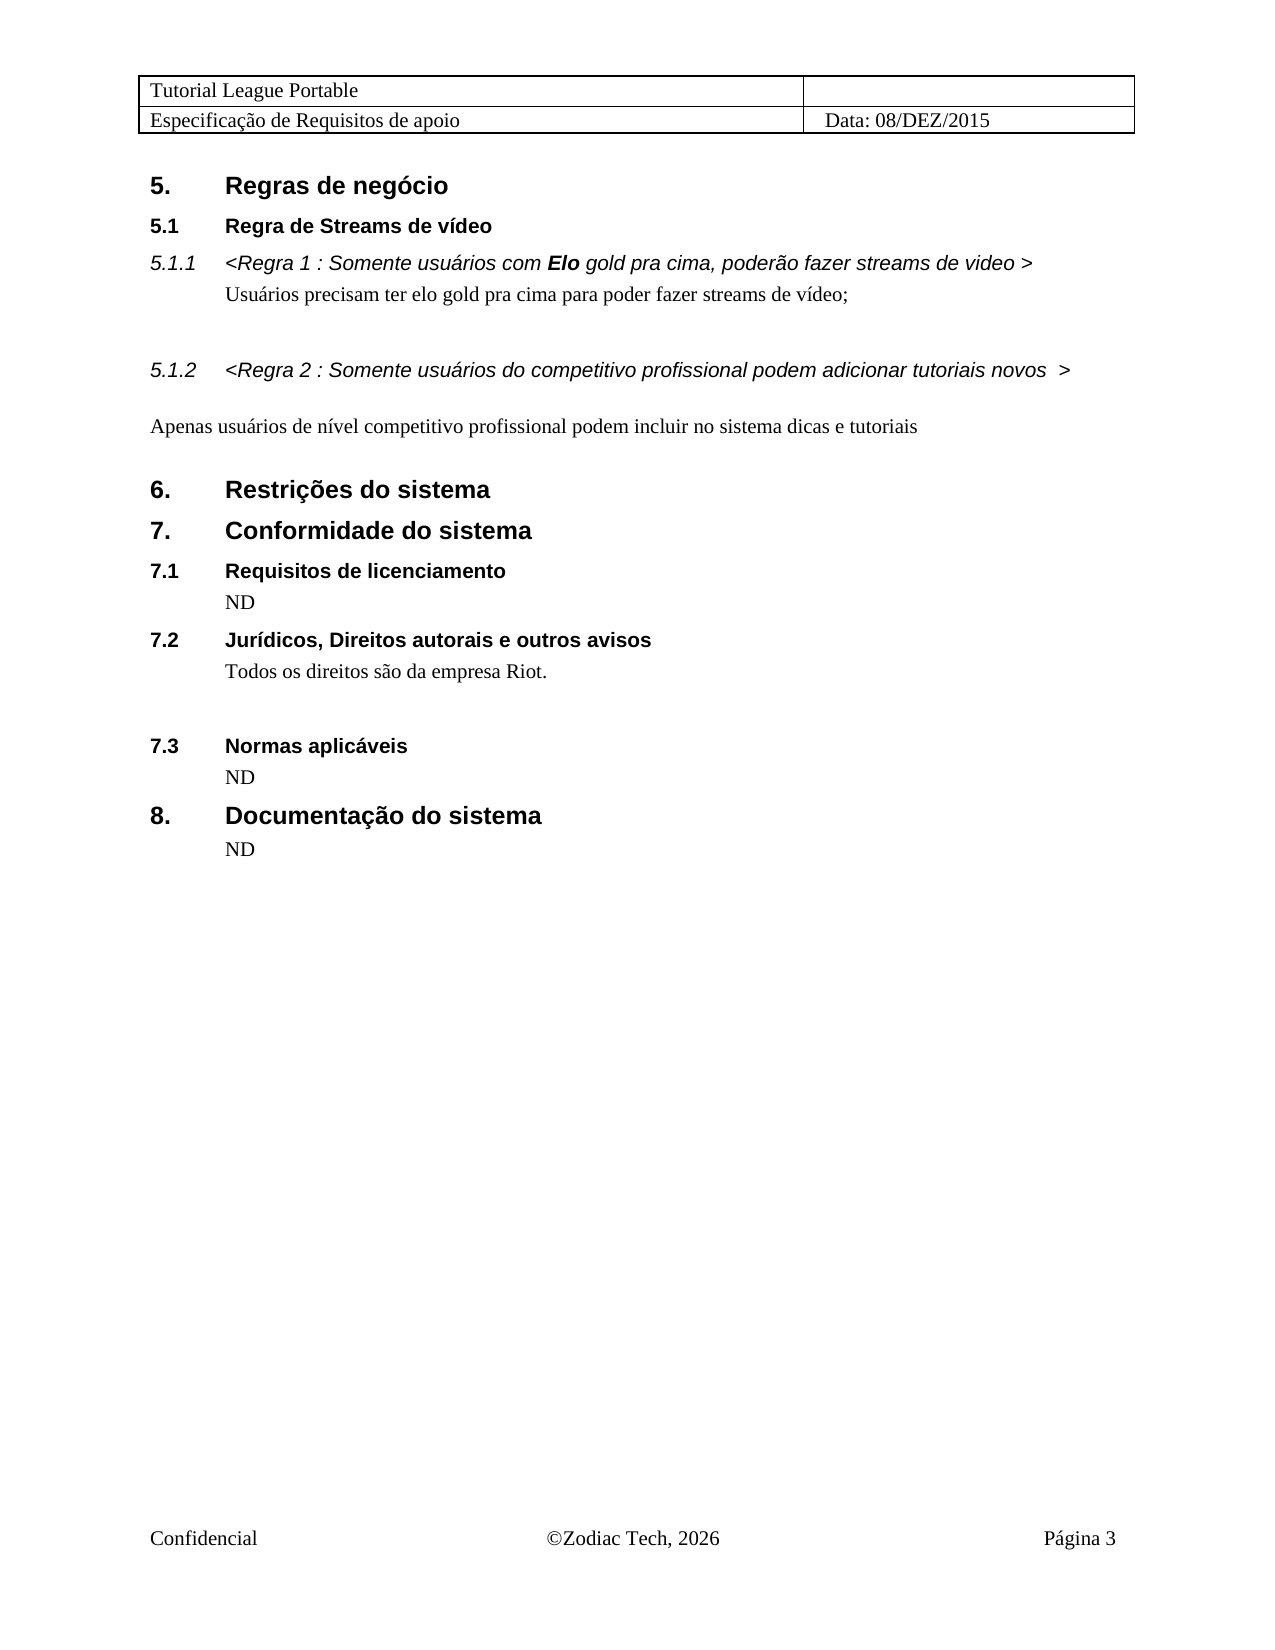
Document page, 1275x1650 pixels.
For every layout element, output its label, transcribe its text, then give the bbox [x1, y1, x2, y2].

text Todos os direitos são da empresa Riot. [225, 658, 1125, 683]
subtitle Requisitos de licenciamento [150, 558, 1125, 583]
text ND [225, 589, 1125, 614]
text ND [225, 836, 1125, 861]
text ND [225, 764, 1125, 789]
subtitle Restrições do sistema [150, 475, 1125, 504]
subtitle <Regra 1 : Somente usuários com Elo gold pra cima, poderão fazer streams de video > [150, 250, 1125, 275]
subtitle Conformidade do sistema [150, 516, 1125, 545]
subtitle Regra de Streams de vídeo [150, 213, 1125, 238]
subtitle Regras de negócio [150, 171, 1125, 200]
subtitle Jurídicos, Direitos autorais e outros avisos [150, 626, 1125, 651]
text Apenas usuários de nível competitivo profissional podem incluir no sistema dicas e tutoriais [150, 413, 1125, 438]
text Usuários precisam ter elo gold pra cima para poder fazer streams de vídeo; [225, 281, 1125, 306]
subtitle Normas aplicáveis [150, 733, 1125, 758]
subtitle <Regra 2 : Somente usuários do competitivo profissional podem adicionar tutoriais novos > [150, 356, 1125, 381]
subtitle Documentação do sistema [150, 801, 1125, 830]
